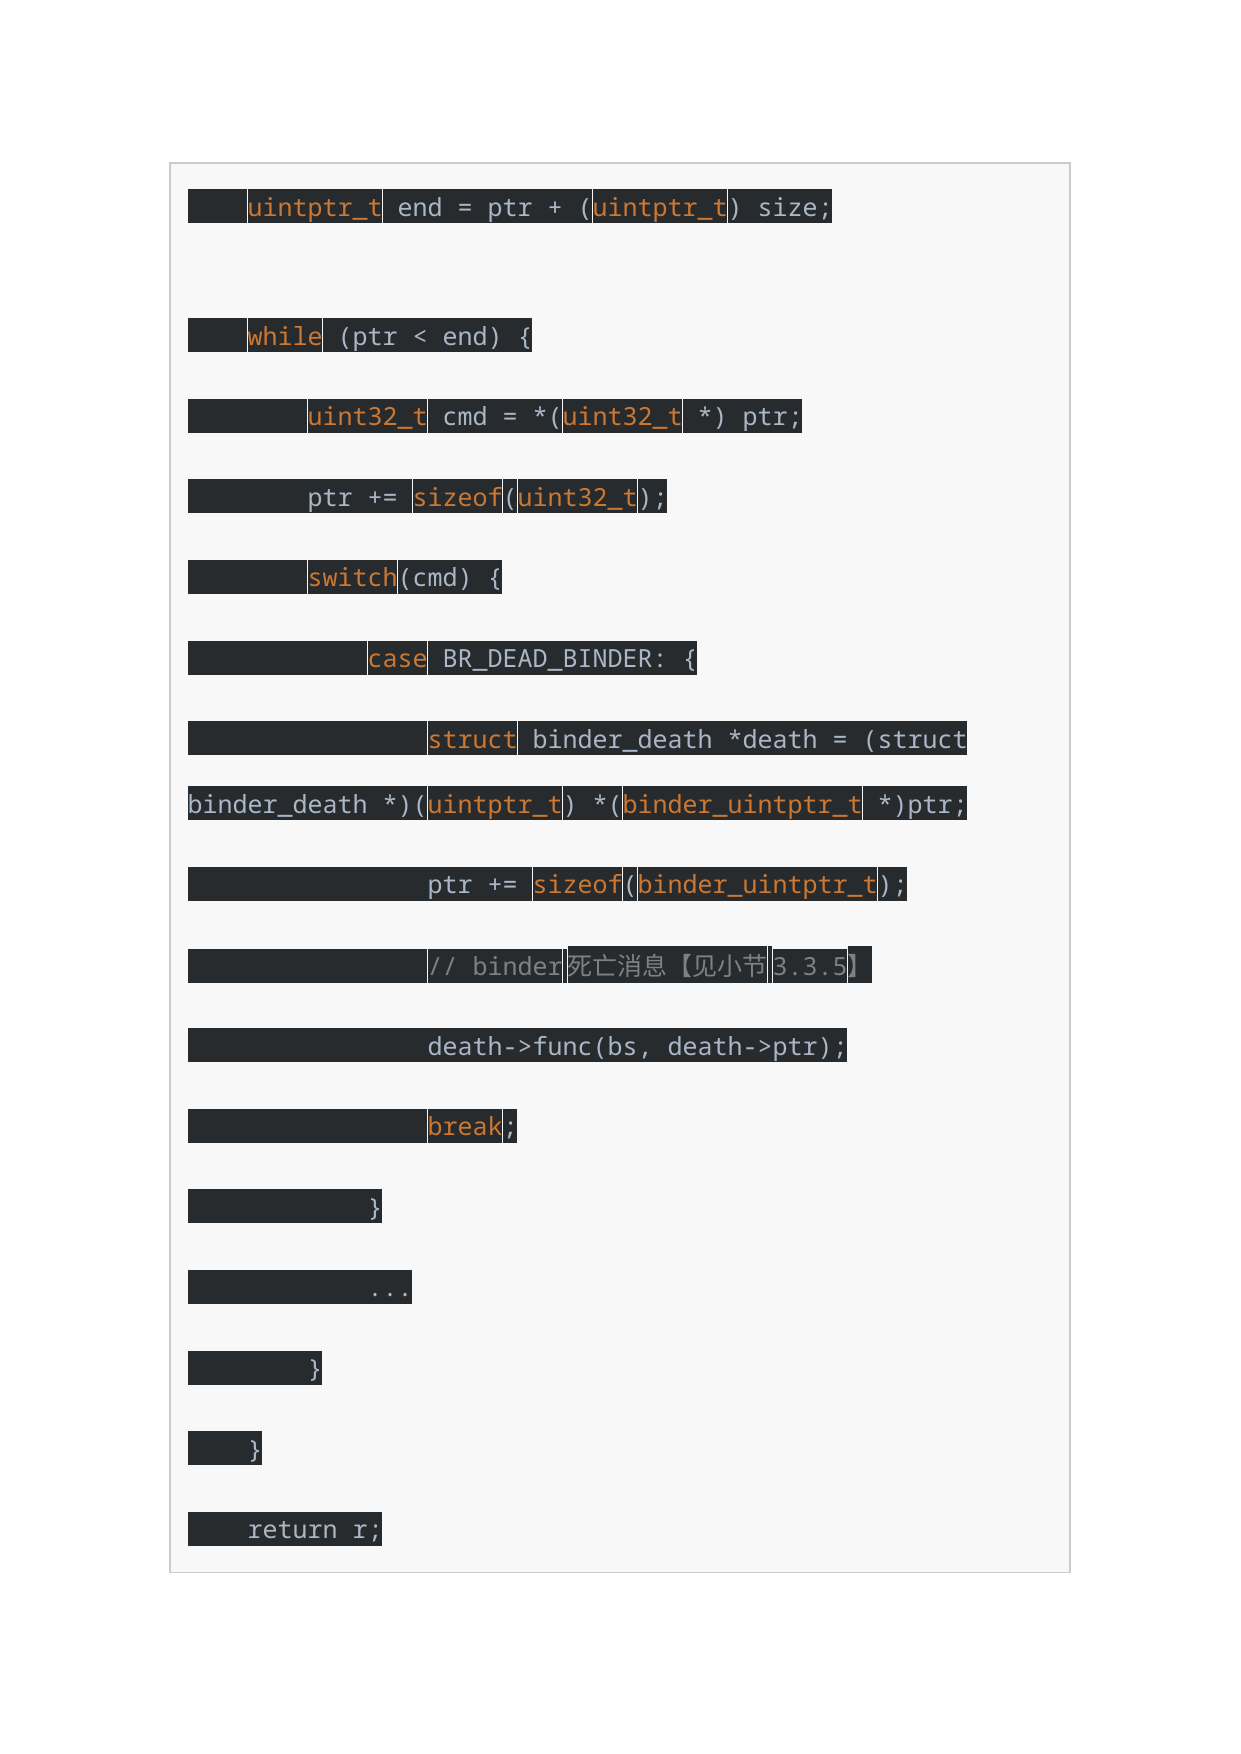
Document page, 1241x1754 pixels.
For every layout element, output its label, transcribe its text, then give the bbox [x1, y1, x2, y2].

text ... [171, 1243, 1069, 1319]
text // binder死亡消息【见小节3.3.5】 [171, 920, 1069, 997]
text switch(cmd) { [171, 533, 1069, 609]
text while (ptr < end) { [171, 291, 1069, 368]
text death->func(bs, death->ptr); [171, 1001, 1069, 1078]
text struct binder_death *death = (struct binder_death *)(uintptr_t) *(binder_uintptr_t *)ptr; [171, 694, 1069, 836]
text return r; [171, 1484, 1069, 1572]
text } [171, 1323, 1069, 1400]
text } [171, 1162, 1069, 1239]
text break; [171, 1081, 1069, 1158]
text } [171, 1404, 1069, 1481]
text uint32_t cmd = *(uint32_t *) ptr; [171, 371, 1069, 448]
text ptr += sizeof(binder_uintptr_t); [171, 839, 1069, 916]
text ptr += sizeof(uint32_t); [171, 452, 1069, 529]
text case BR_DEAD_BINDER: { [171, 613, 1069, 690]
text uintptr_t end = ptr + (uintptr_t) size; [171, 164, 1069, 239]
